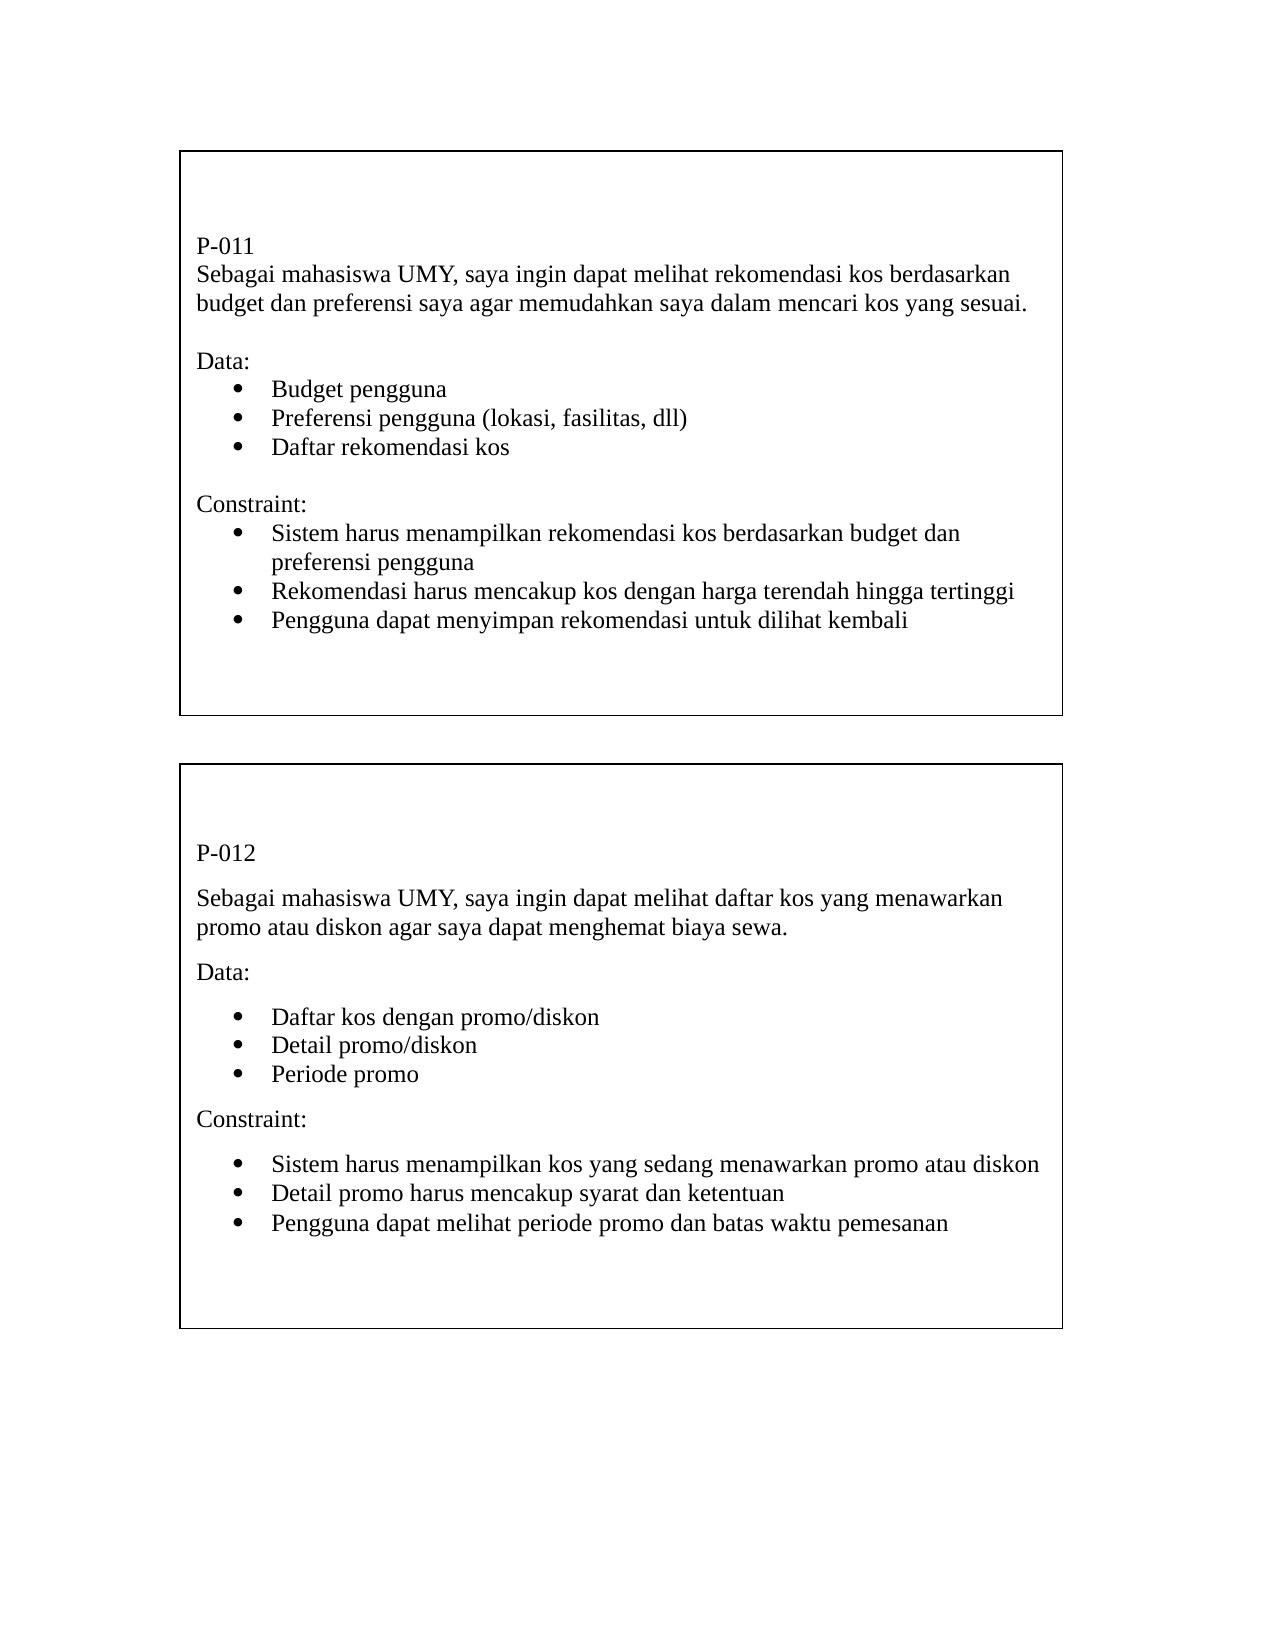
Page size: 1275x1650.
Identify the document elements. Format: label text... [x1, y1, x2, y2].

table_cell P-011 Sebagai mahasiswa UMY, saya ingin dapat melihat rekomendasi kos berdasarkan budget dan preferensi saya agar memudahkan saya dalam mencari kos yang sesuai. Data: Budget pengguna Preferensi pengguna (lokasi, fasilitas, dll) Daftar rekomendasi kos Constraint: Sistem harus menampilkan rekomendasi kos berdasarkan budget dan preferensi pengguna Rekomendasi harus mencakup kos dengan harga terendah hingga tertinggi Pengguna dapat menyimpan rekomendasi untuk dilihat kembali [181, 152, 1062, 714]
table_header P-012 Sebagai mahasiswa UMY, saya ingin dapat melihat daftar kos yang menawarkan promo atau diskon agar saya dapat menghemat biaya sewa. Data: Daftar kos dengan promo/diskon Detail promo/diskon Periode promo Constraint: Sistem harus menampilkan kos yang sedang menawarkan promo atau diskon Detail promo harus mencakup syarat dan ketentuan Pengguna dapat melihat periode promo dan batas waktu pemesanan [181, 765, 1062, 1327]
